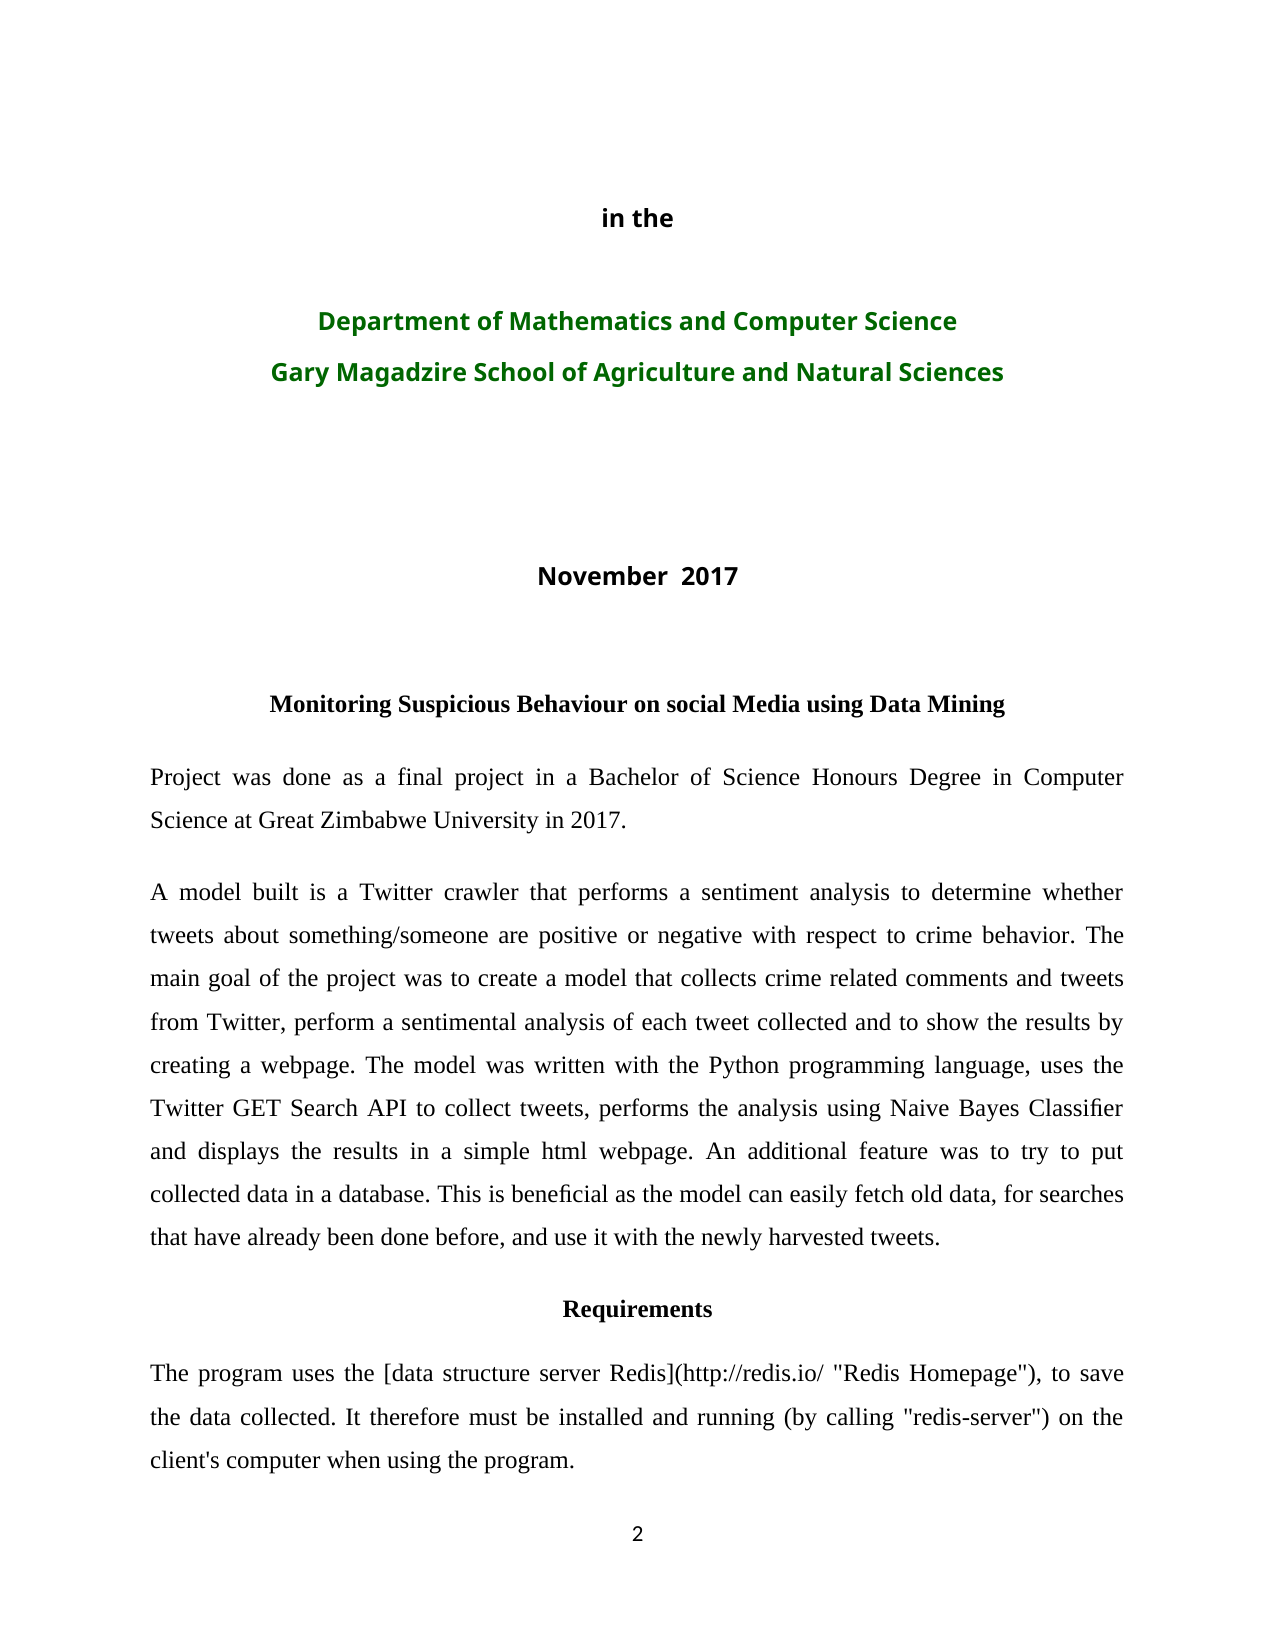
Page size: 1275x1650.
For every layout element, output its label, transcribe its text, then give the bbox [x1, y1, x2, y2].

text The program uses the [data structure server Redis](http://redis.io/ "Redis Homepage"), to save the data collected. It therefore must be installed and running (by calling "redis-server") on the client's computer when using the program. [150, 1358, 1125, 1473]
text Monitoring Suspicious Behaviour on social Media using Data Mining [150, 689, 1125, 718]
text Project was done as a final project in a Bachelor of Science Honours Degree in Computer Science at Great Zimbabwe University in 2017. [150, 762, 1125, 834]
text in the [150, 201, 1125, 235]
text Department of Mathematics and Computer Science [150, 303, 1125, 337]
text Requirements [150, 1294, 1125, 1323]
text Gary Magadzire School of Agriculture and Natural Sciences [150, 354, 1125, 388]
text A model built is a Twitter crawler that performs a sentiment analysis to determine whether tweets about something/someone are positive or negative with respect to crime behavior. The main goal of the project was to create a model that collects crime related comments and tweets from Twitter, perform a sentimental analysis of each tweet collected and to show the results by creating a webpage. The model was written with the Python programming language, uses the Twitter GET Search API to collect tweets, performs the analysis using Naive Bayes Classiﬁer and displays the results in a simple html webpage. An additional feature was to try to put collected data in a database. This is beneﬁcial as the model can easily fetch old data, for searches that have already been done before, and use it with the newly harvested tweets. [150, 877, 1125, 1251]
text November 2017 [150, 558, 1125, 592]
